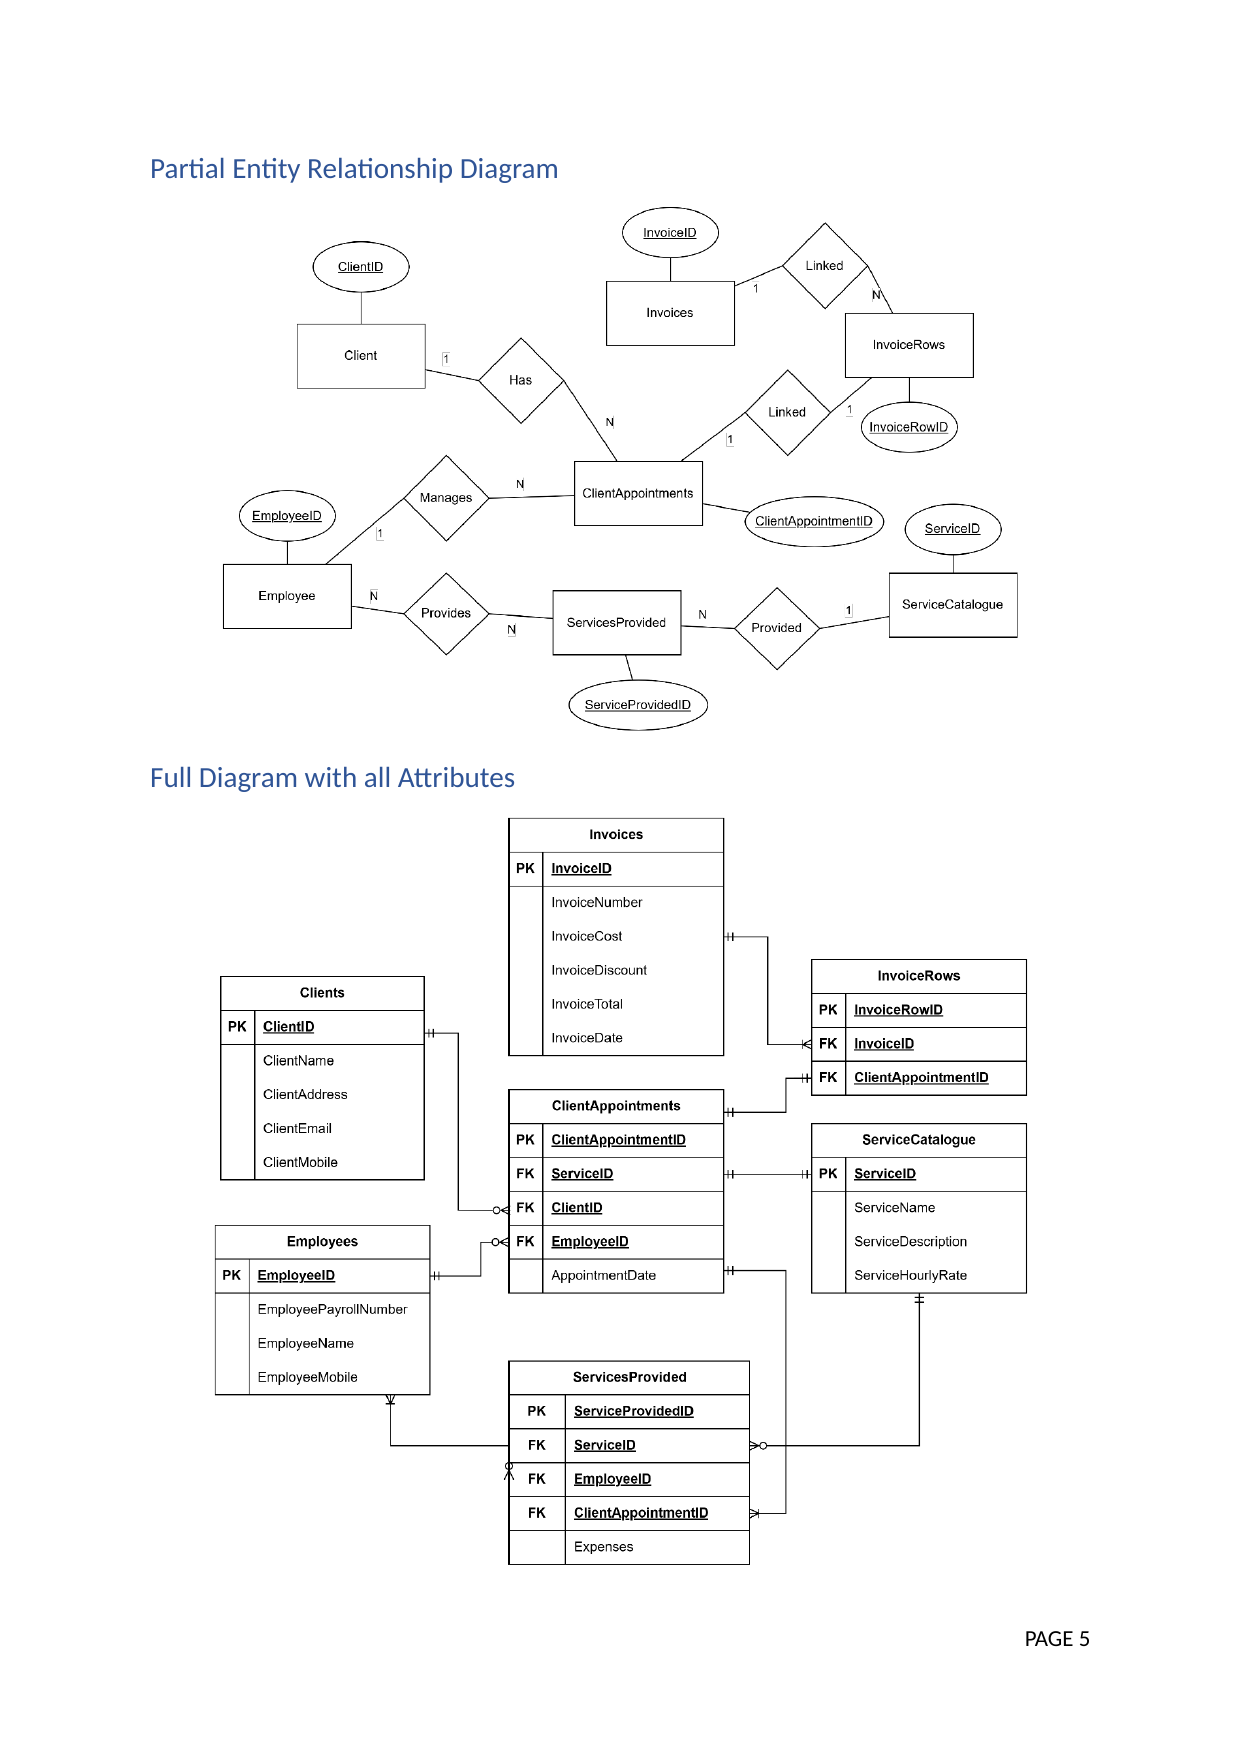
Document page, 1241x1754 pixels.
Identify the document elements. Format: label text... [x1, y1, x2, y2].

picture [212, 196, 1028, 741]
picture [203, 806, 1038, 1577]
subtitle Partial Entity Relationship Diagram [150, 150, 1090, 186]
subtitle Full Diagram with all Attributes [150, 759, 1090, 795]
